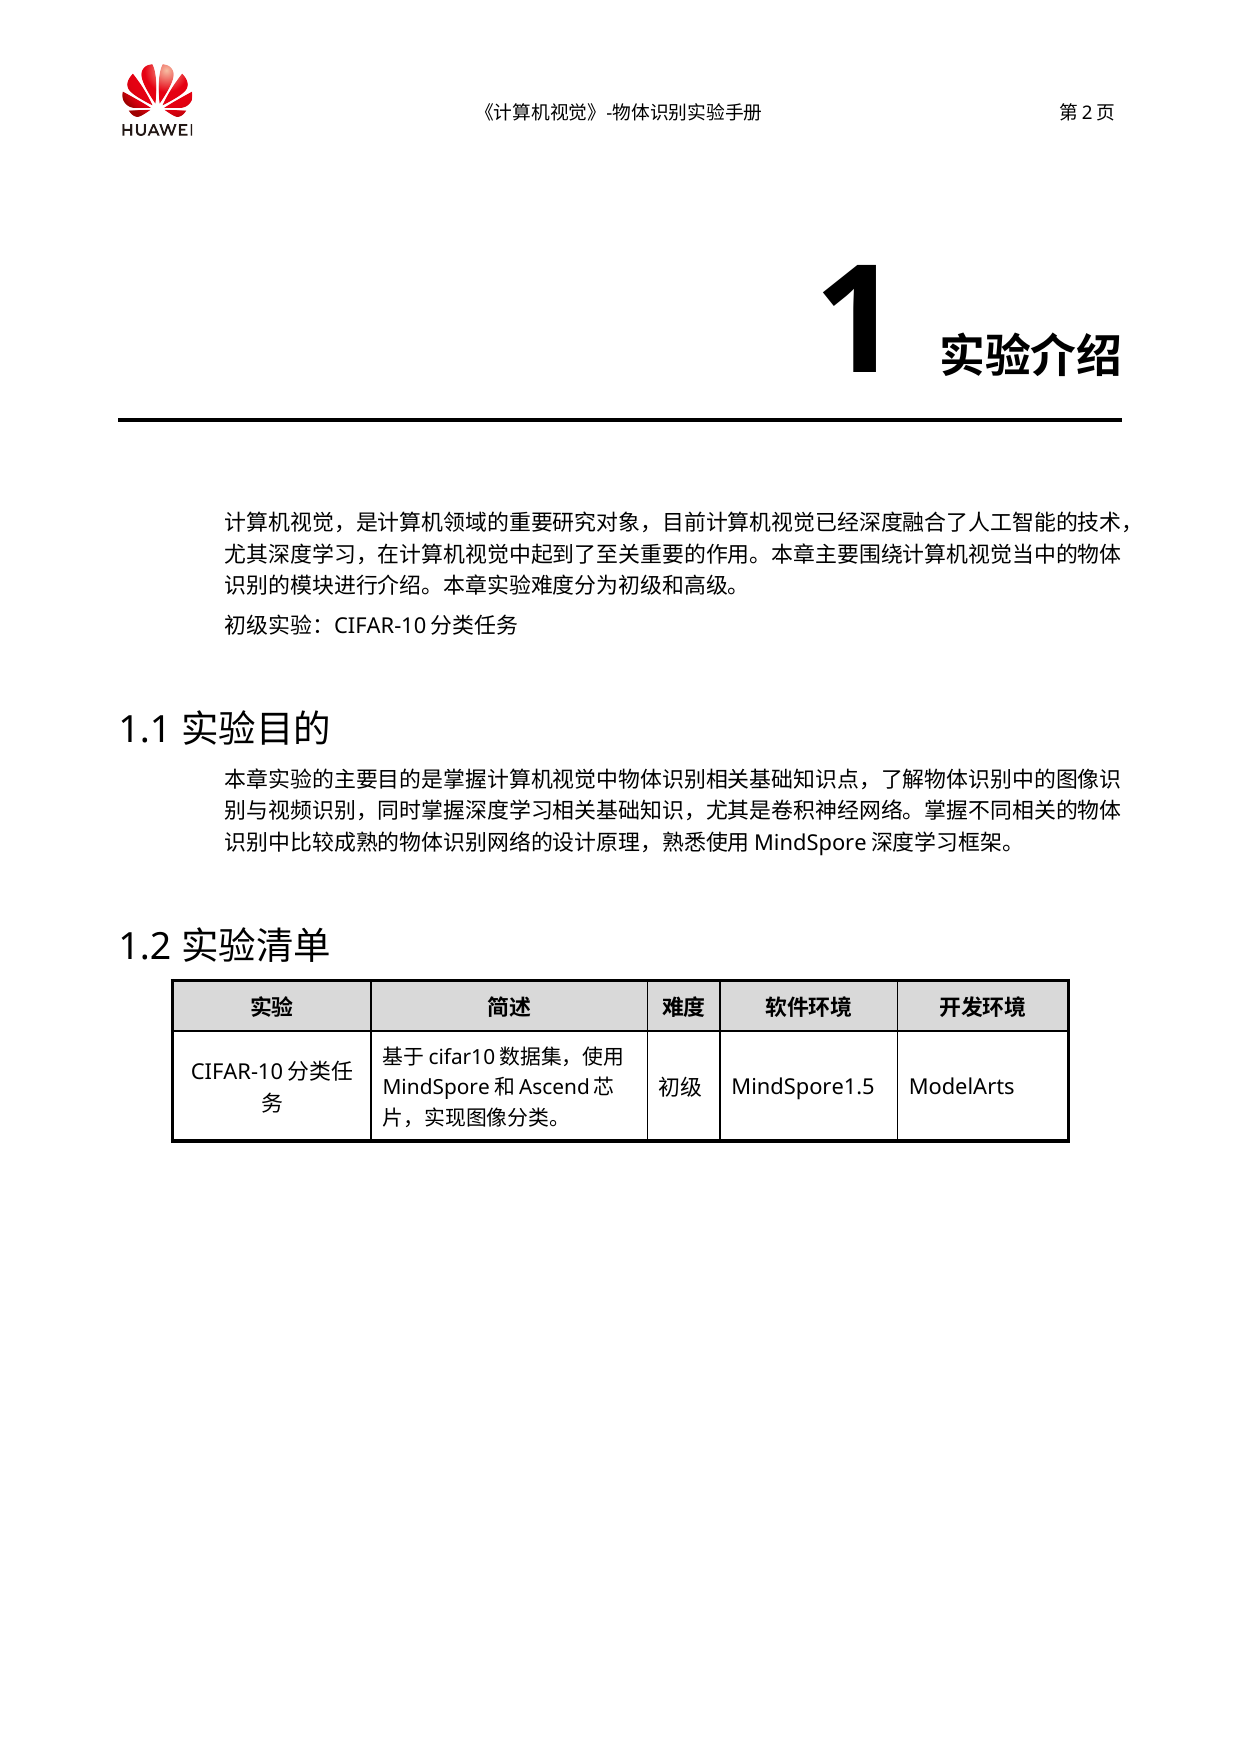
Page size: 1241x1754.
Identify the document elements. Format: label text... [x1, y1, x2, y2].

text 初级实验：CIFAR-10分类任务 [224, 608, 1122, 640]
table_header 实验 [174, 982, 370, 1030]
table_header 简述 [372, 982, 647, 1030]
subtitle 实验介绍 [118, 212, 1122, 418]
table_header 软件环境 [721, 982, 897, 1030]
text 计算机视觉，是计算机领域的重要研究对象，目前计算机视觉已经深度融合了人工智能的技术，尤其深度学习，在计算机视觉中起到了至关重要的作用。本章主要围绕计算机视觉当中的物体识别的模块进行介绍。本章实验难度分为初级和高级。 [224, 505, 1122, 600]
table_header 难度 [648, 982, 719, 1030]
list 实验目的 [118, 702, 1122, 753]
text 本章实验的主要目的是掌握计算机视觉中物体识别相关基础知识点，了解物体识别中的图像识别与视频识别，同时掌握深度学习相关基础知识，尤其是卷积神经网络。掌握不同相关的物体识别中比较成熟的物体识别网络的设计原理，熟悉使用MindSpore深度学习框架。 [224, 762, 1122, 857]
table_cell 基于cifar10数据集，使用MindSpore和Ascend芯片，实现图像分类。 [372, 1032, 647, 1139]
table_cell 初级 [648, 1032, 719, 1139]
picture [122, 64, 193, 136]
list 实验清单 [118, 919, 1122, 971]
table_cell CIFAR-10分类任务 [174, 1032, 370, 1139]
table_cell MindSpore1.5 [721, 1032, 897, 1139]
table_cell ModelArts [898, 1032, 1067, 1139]
table_header 开发环境 [898, 982, 1067, 1030]
